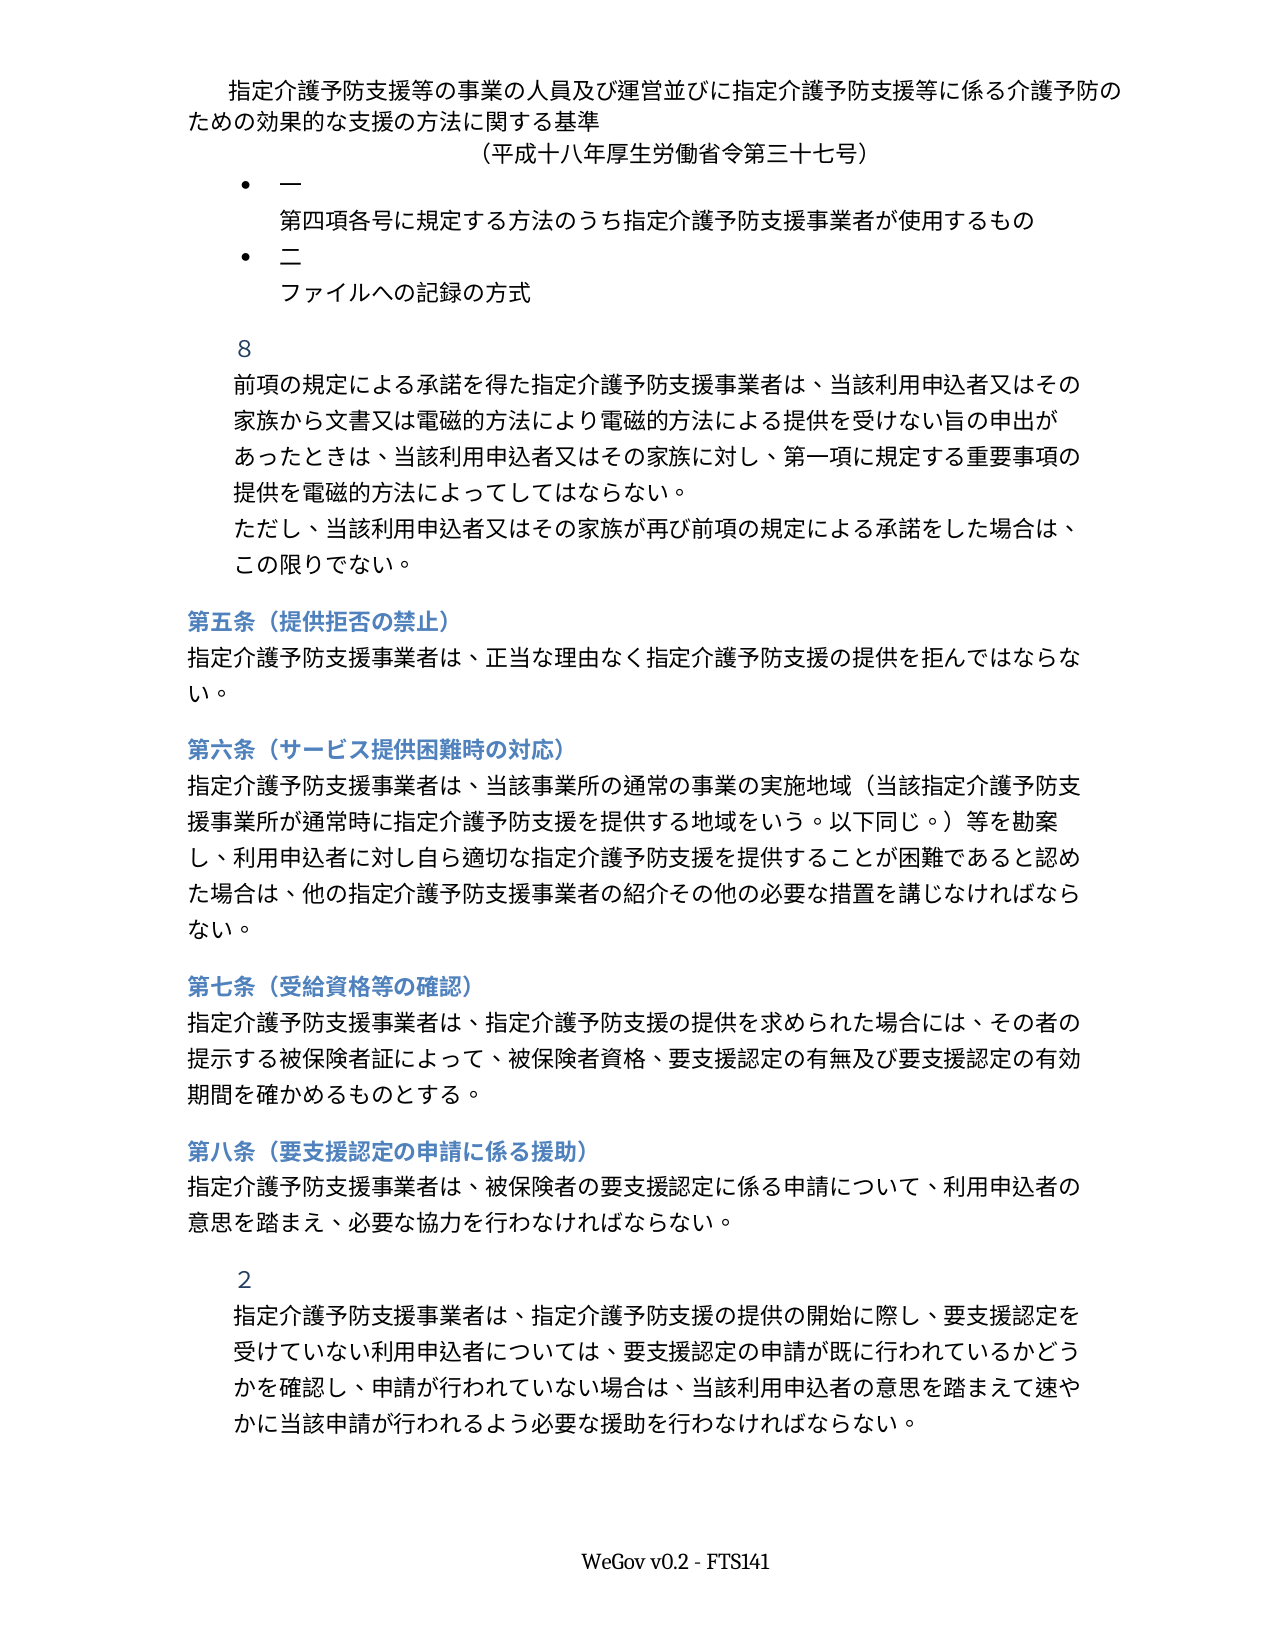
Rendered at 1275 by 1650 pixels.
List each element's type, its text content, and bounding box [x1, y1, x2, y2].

subtitle 第六条（サービス提供困難時の対応） [187, 734, 1087, 766]
text 指定介護予防支援事業者は、被保険者の要支援認定に係る申請について、利用申込者の意思を踏まえ、必要な協力を行わなければならない。 [187, 1171, 1087, 1238]
text 指定介護予防支援事業者は、指定介護予防支援の提供の開始に際し、要支援認定を受けていない利用申込者については、要支援認定の申請が既に行われているかどうかを確認し、申請が行われていない場合は、当該利用申込者の意思を踏まえて速やかに当該申請が行われるよう必要な援助を行わなければならない。 [233, 1300, 1087, 1439]
text 指定介護予防支援事業者は、当該事業所の通常の事業の実施地域（当該指定介護予防支援事業所が通常時に指定介護予防支援を提供する地域をいう。以下同じ。）等を勘案し、利用申込者に対し自ら適切な指定介護予防支援を提供することが困難であると認めた場合は、他の指定介護予防支援事業者の紹介その他の必要な措置を講じなければならない。 [187, 770, 1087, 945]
list 二 ファイルへの記録の方式 [242, 241, 1087, 308]
subtitle ８ [233, 333, 1087, 364]
subtitle 第五条（提供拒否の禁止） [187, 606, 1087, 637]
text 指定介護予防支援事業者は、正当な理由なく指定介護予防支援の提供を拒んではならない。 [187, 642, 1087, 709]
subtitle 第八条（要支援認定の申請に係る援助） [187, 1135, 1087, 1167]
text 前項の規定による承諾を得た指定介護予防支援事業者は、当該利用申込者又はその家族から文書又は電磁的方法により電磁的方法による提供を受けない旨の申出があったときは、当該利用申込者又はその家族に対し、第一項に規定する重要事項の提供を電磁的方法によってしてはならない。 ただし、当該利用申込者又はその家族が再び前項の規定による承諾をした場合は、この限りでない。 [233, 369, 1087, 580]
text 指定介護予防支援事業者は、指定介護予防支援の提供を求められた場合には、その者の提示する被保険者証によって、被保険者資格、要支援認定の有無及び要支援認定の有効期間を確かめるものとする。 [187, 1007, 1087, 1110]
subtitle 第七条（受給資格等の確認） [187, 971, 1087, 1002]
list 一 第四項各号に規定する方法のうち指定介護予防支援事業者が使用するもの [242, 169, 1087, 236]
subtitle ２ [233, 1264, 1087, 1295]
